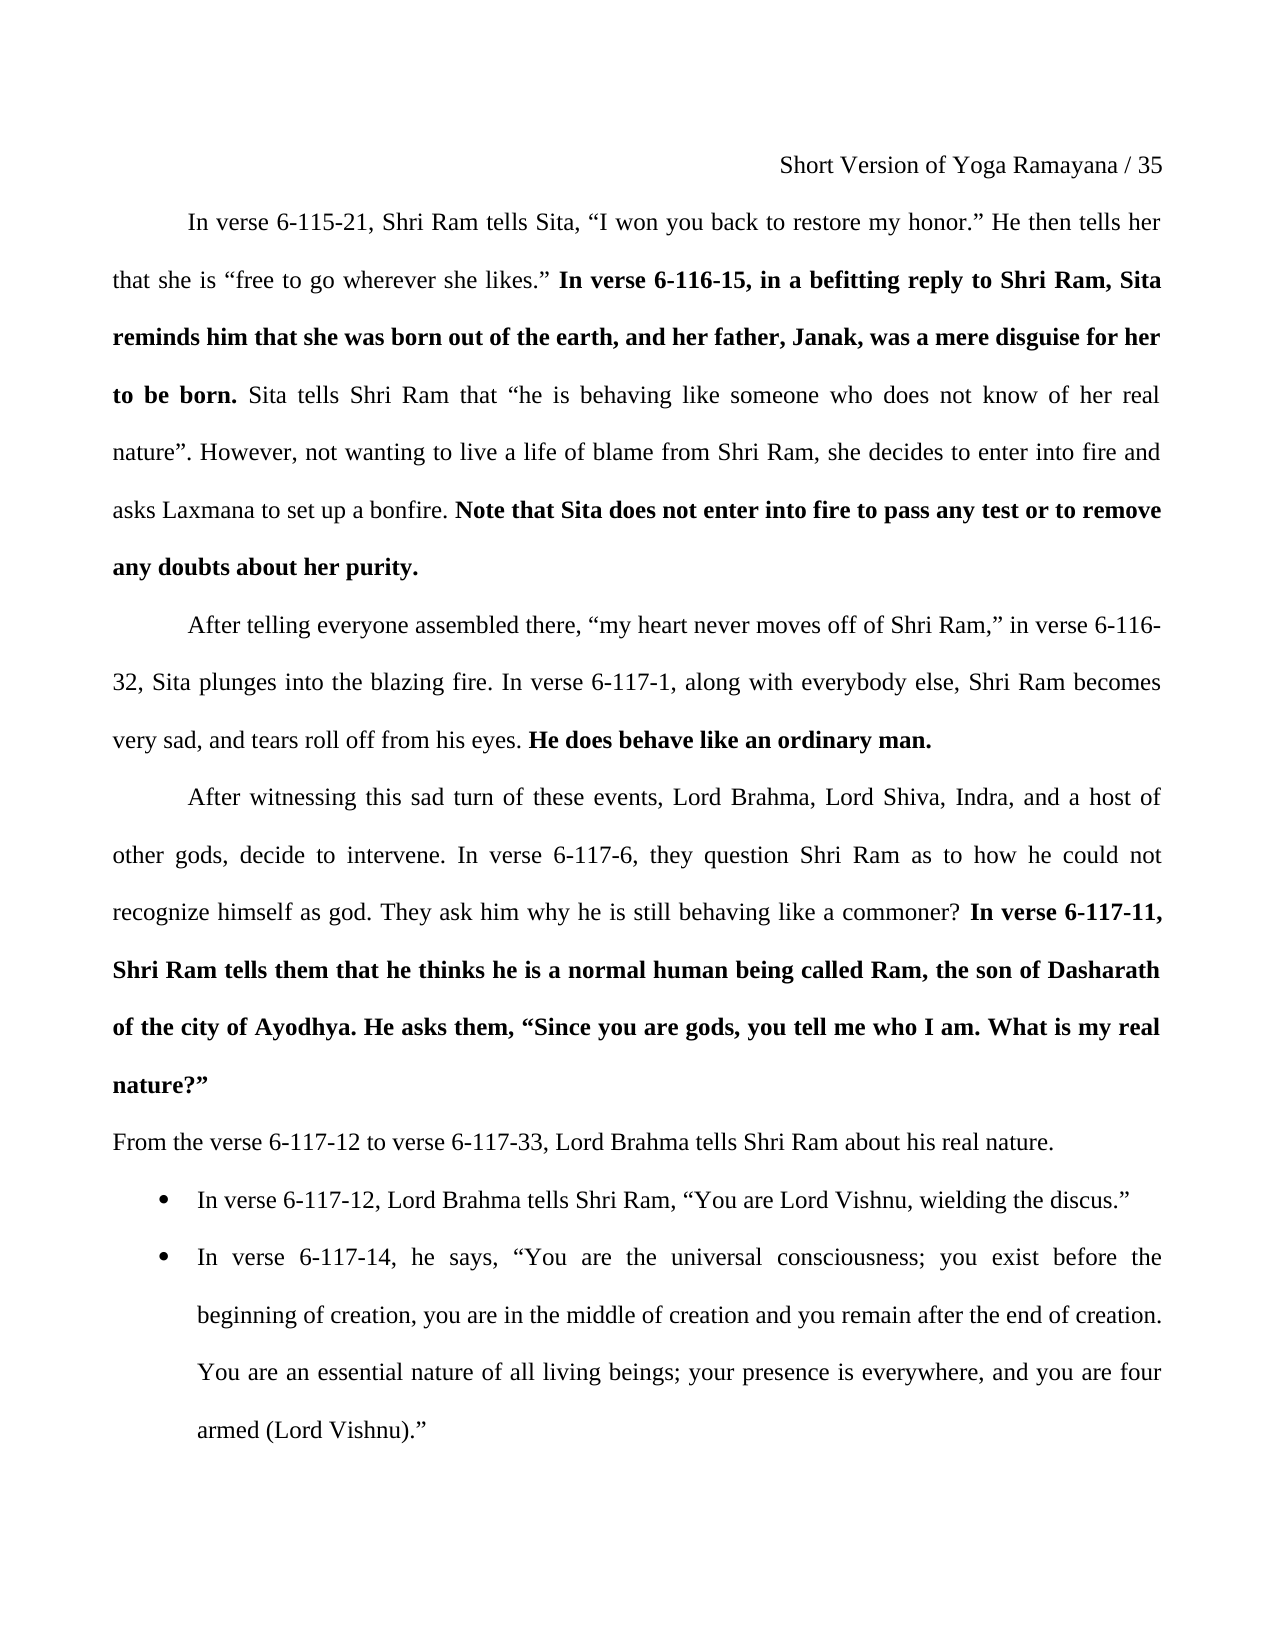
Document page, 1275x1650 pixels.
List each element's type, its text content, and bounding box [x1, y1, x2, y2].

list In verse 6-117-14, he says, “You are the universal consciousness; you exist before the beginning of creation, you are in the middle of creation and you remain after the end of creation. You are an essential nature of all living beings; your presence is everywhere, and you are four armed (Lord Vishnu).” [159, 1242, 1162, 1444]
list In verse 6-117-12, Lord Brahma tells Shri Ram, “You are Lord Vishnu, wielding the discus.” [159, 1185, 1162, 1214]
text From the verse 6-117-12 to verse 6-117-33, Lord Brahma tells Shri Ram about his real nature. [112, 1127, 1162, 1156]
text After telling everyone assembled there, “my heart never moves off of Shri Ram,” in verse 6-116-32, Sita plunges into the blazing fire. In verse 6-117-1, along with everybody else, Shri Ram becomes very sad, and tears roll off from his eyes. He does behave like an ordinary man. [112, 610, 1162, 754]
text In verse 6-115-21, Shri Ram tells Sita, “I won you back to restore my honor.” He then tells her that she is “free to go wherever she likes.” In verse 6-116-15, in a befitting reply to Shri Ram, Sita reminds him that she was born out of the earth, and her father, Janak, was a mere disguise for her to be born. Sita tells Shri Ram that “he is behaving like someone who does not know of her real nature”. However, not wanting to live a life of blame from Shri Ram, she decides to enter into fire and asks Laxmana to set up a bonfire. Note that Sita does not enter into fire to pass any test or to remove any doubts about her purity. [112, 207, 1162, 581]
text After witnessing this sad turn of these events, Lord Brahma, Lord Shiva, Indra, and a host of other gods, decide to intervene. In verse 6-117-6, they question Shri Ram as to how he could not recognize himself as god. They ask him why he is still behaving like a commoner? In verse 6-117-11, Shri Ram tells them that he thinks he is a normal human being called Ram, the son of Dasharath of the city of Ayodhya. He asks them, “Since you are gods, you tell me who I am. What is my real nature?” [112, 782, 1162, 1099]
